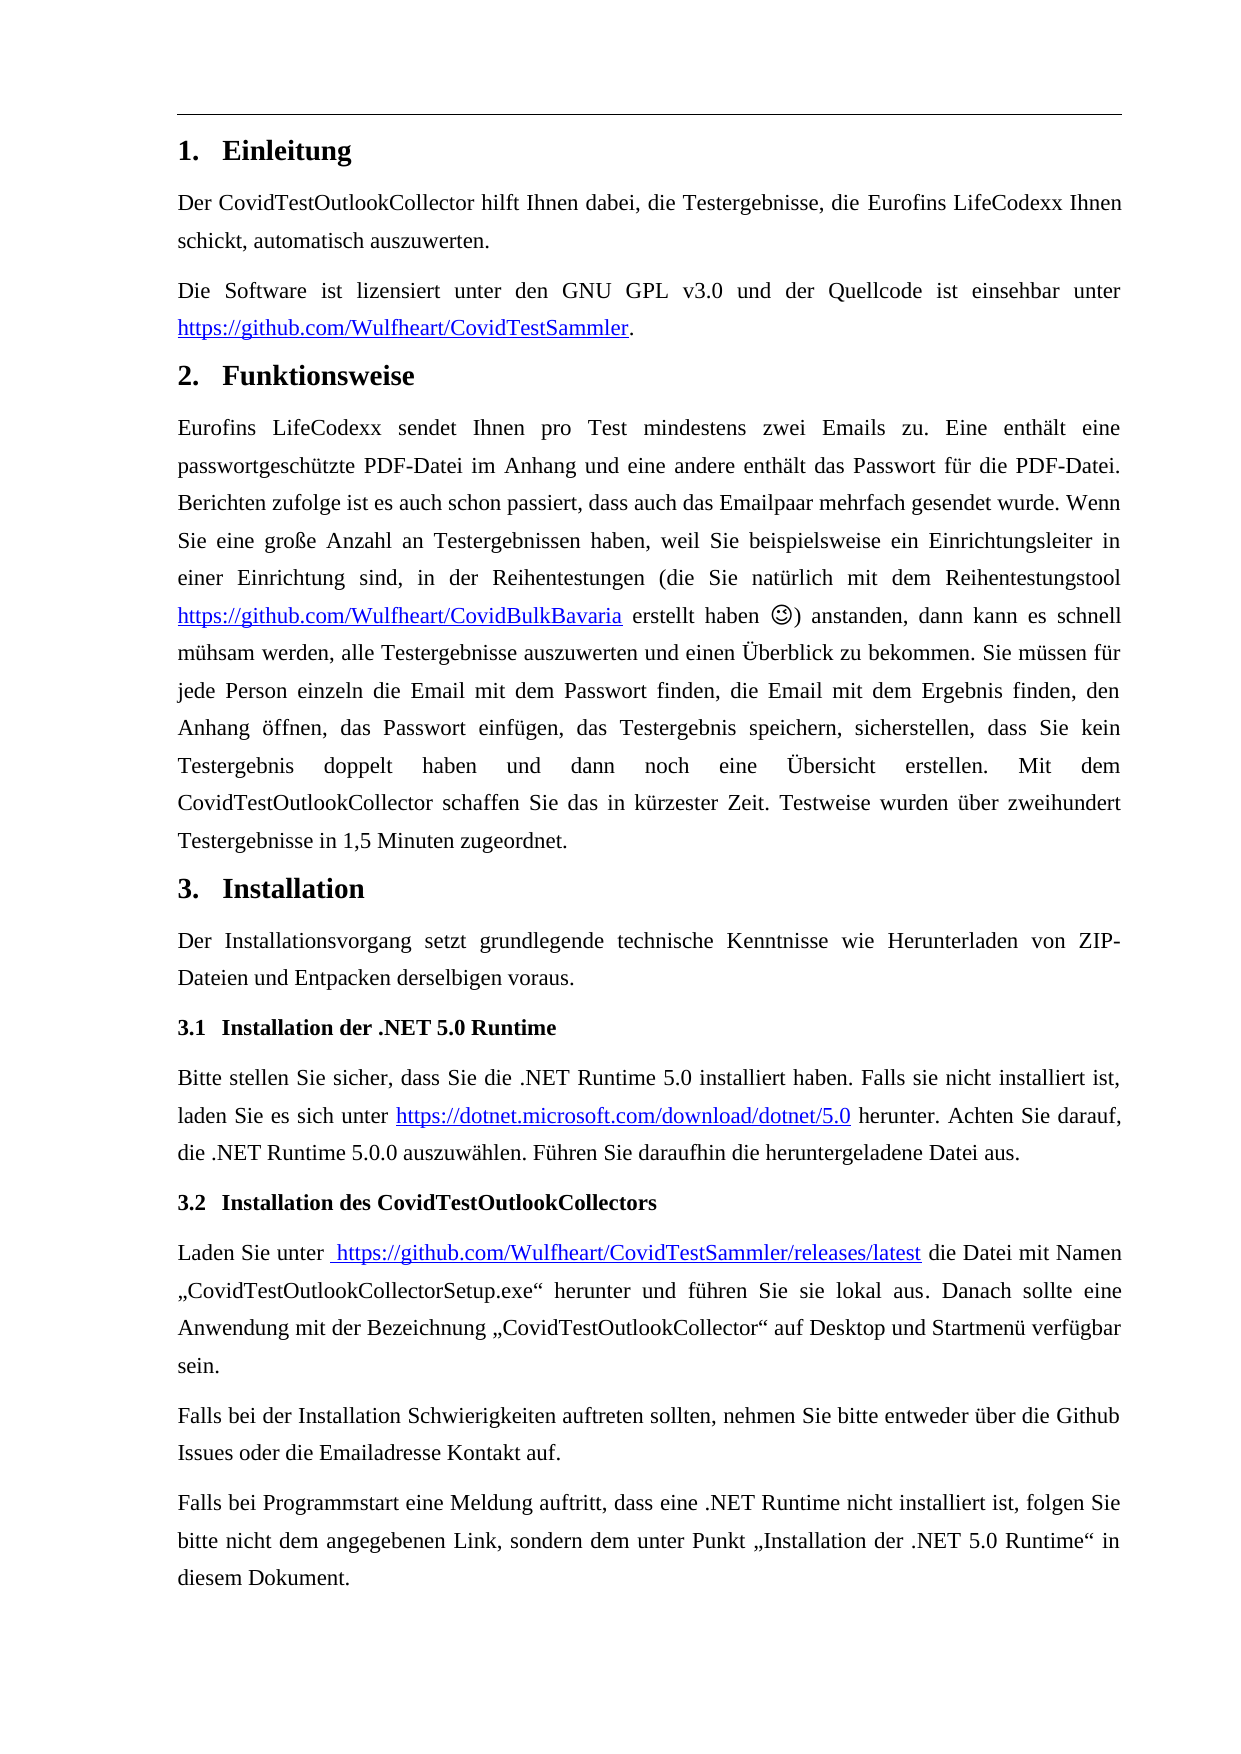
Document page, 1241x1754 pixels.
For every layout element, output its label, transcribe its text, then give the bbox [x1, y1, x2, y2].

subtitle Installation des CovidTestOutlookCollectors [177, 1181, 1122, 1218]
text Laden Sie unter https://github.com/Wulfheart/CovidTestSammler/releases/latest die Datei mit Namen „CovidTestOutlookCollectorSetup.exe“ herunter und führen Sie sie lokal aus. Danach sollte eine Anwendung mit der Bezeichnung „CovidTestOutlookCollector“ auf Desktop und Startmenü verfügbar sein. [177, 1231, 1122, 1381]
text Der Installationsvorgang setzt grundlegende technische Kenntnisse wie Herunterladen von ZIP-Dateien und Entpacken derselbigen voraus. [177, 918, 1122, 993]
subtitle Installation der .NET 5.0 Runtime [177, 1006, 1122, 1043]
text Der CovidTestOutlookCollector hilft Ihnen dabei, die Testergebnisse, die Eurofins LifeCodexx Ihnen schickt, automatisch auszuwerten. [177, 181, 1122, 256]
subtitle Installation [177, 868, 1122, 906]
subtitle Einleitung [177, 131, 1122, 168]
text Die Software ist lizensiert unter den GNU GPL v3.0 und der Quellcode ist einsehbar unter https://github.com/Wulfheart/CovidTestSammler. [177, 268, 1122, 343]
text Bitte stellen Sie sicher, dass Sie die .NET Runtime 5.0 installiert haben. Falls sie nicht installiert ist, laden Sie es sich unter https://dotnet.microsoft.com/download/dotnet/5.0 herunter. Achten Sie darauf, die .NET Runtime 5.0.0 auszuwählen. Führen Sie daraufhin die heruntergeladene Datei aus. [177, 1056, 1122, 1168]
text Eurofins LifeCodexx sendet Ihnen pro Test mindestens zwei Emails zu. Eine enthält eine passwortgeschützte PDF-Datei im Anhang und eine andere enthält das Passwort für die PDF-Datei. Berichten zufolge ist es auch schon passiert, dass auch das Emailpaar mehrfach gesendet wurde. Wenn Sie eine große Anzahl an Testergebnissen haben, weil Sie beispielsweise ein Einrichtungsleiter in einer Einrichtung sind, in der Reihentestungen (die Sie natürlich mit dem Reihentestungstool https://github.com/Wulfheart/CovidBulkBavaria erstellt haben ) anstanden, dann kann es schnell mühsam werden, alle Testergebnisse auszuwerten und einen Überblick zu bekommen. Sie müssen für jede Person einzeln die Email mit dem Passwort finden, die Email mit dem Ergebnis finden, den Anhang öffnen, das Passwort einfügen, das Testergebnis speichern, sicherstellen, dass Sie kein Testergebnis doppelt haben und dann noch eine Übersicht erstellen. Mit dem CovidTestOutlookCollector schaffen Sie das in kürzester Zeit. Testweise wurden über zweihundert Testergebnisse in 1,5 Minuten zugeordnet. [177, 406, 1122, 856]
text Falls bei Programmstart eine Meldung auftritt, dass eine .NET Runtime nicht installiert ist, folgen Sie bitte nicht dem angegebenen Link, sondern dem unter Punkt „Installation der .NET 5.0 Runtime“ in diesem Dokument. [177, 1481, 1122, 1593]
text Falls bei der Installation Schwierigkeiten auftreten sollten, nehmen Sie bitte entweder über die Github Issues oder die Emailadresse Kontakt auf. [177, 1393, 1122, 1468]
subtitle Funktionsweise [177, 356, 1122, 393]
